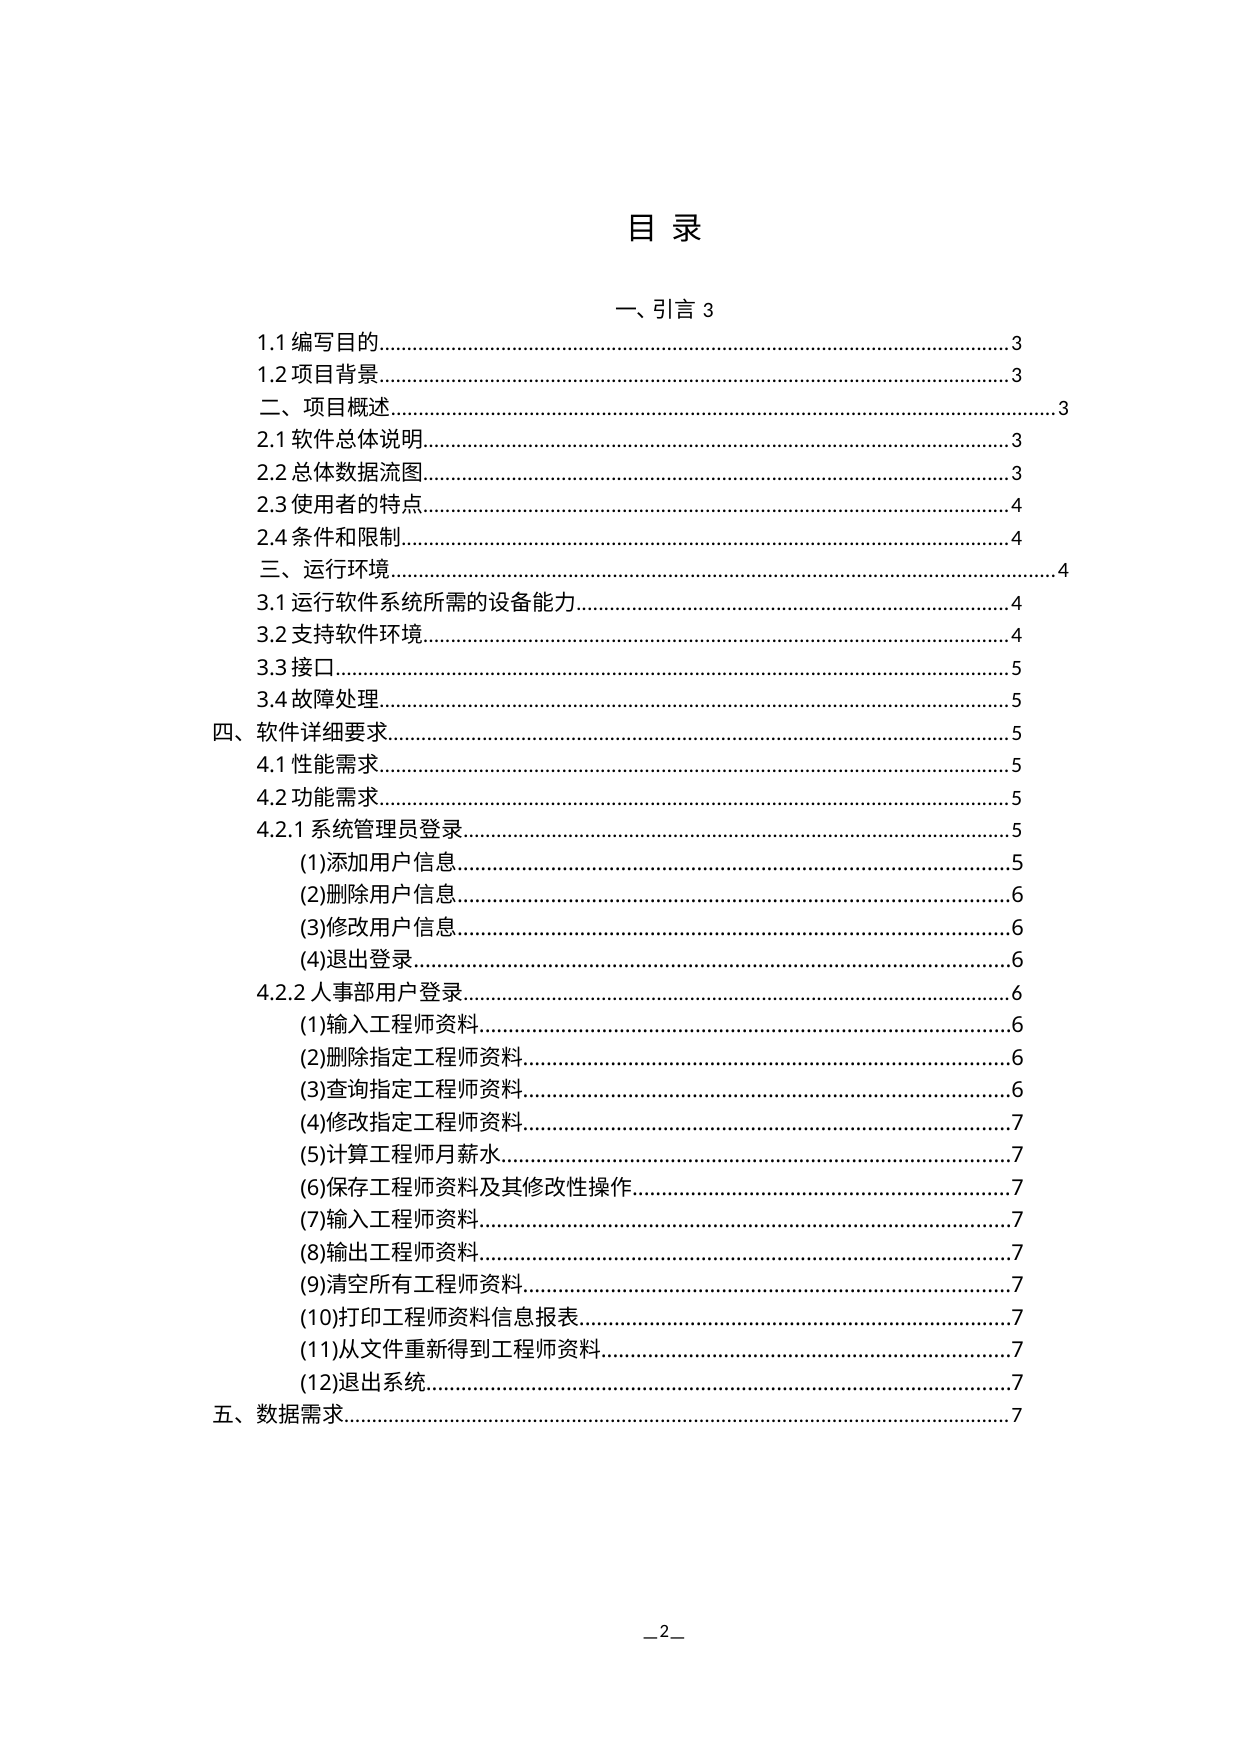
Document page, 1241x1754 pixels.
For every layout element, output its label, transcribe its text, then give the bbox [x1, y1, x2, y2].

text 目 录 [213, 194, 1116, 259]
